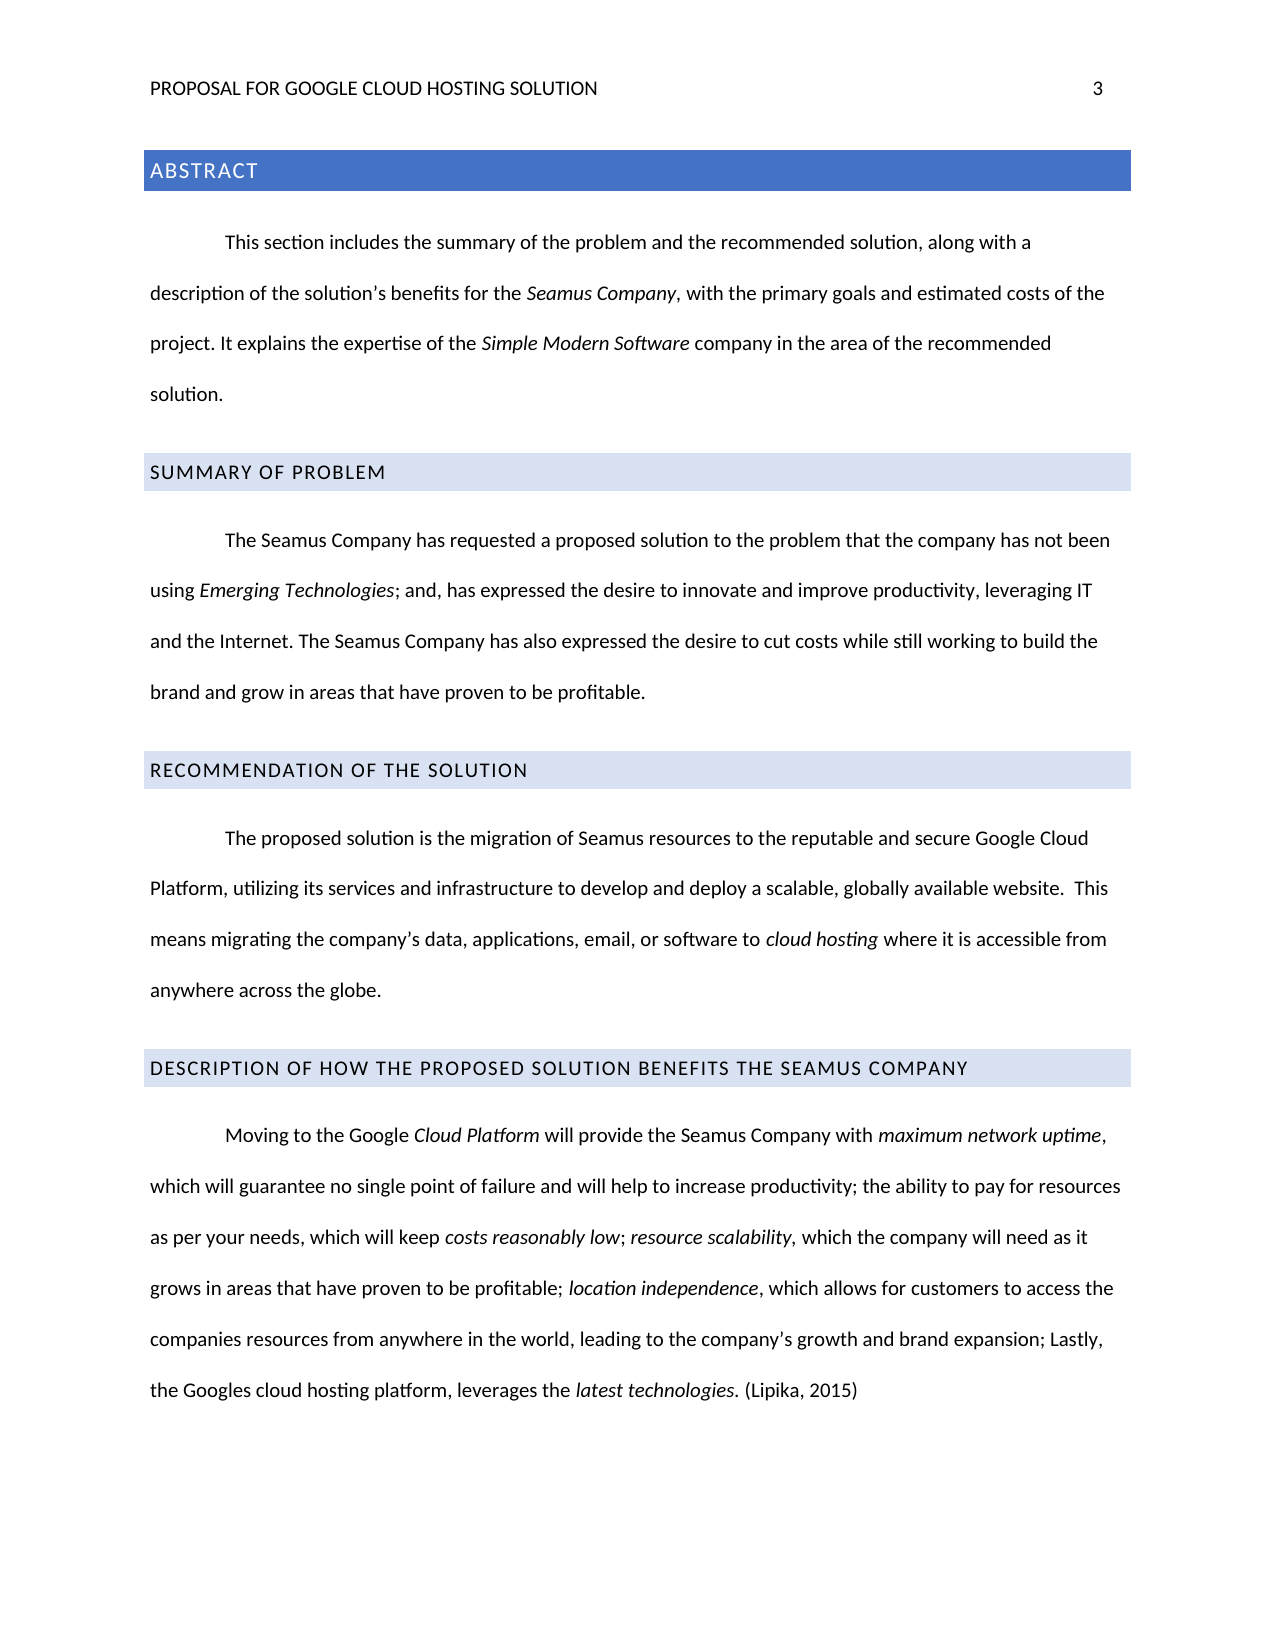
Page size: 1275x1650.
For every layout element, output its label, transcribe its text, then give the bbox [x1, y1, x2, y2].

text This section includes the summary of the problem and the recommended solution, along with a description of the solution’s benefits for the Seamus Company, with the primary goals and estimated costs of the project. It explains the expertise of the Simple Modern Software company in the area of the recommended solution. [150, 229, 1125, 407]
subtitle Abstract [150, 156, 1125, 184]
subtitle recommendation of the solution [150, 757, 1125, 783]
text The Seamus Company has requested a proposed solution to the problem that the company has not been using Emerging Technologies; and, has expressed the desire to innovate and improve productivity, leveraging IT and the Internet. The Seamus Company has also expressed the desire to cut costs while still working to build the brand and grow in areas that have proven to be profitable. [150, 527, 1125, 705]
text The proposed solution is the migration of Seamus resources to the reputable and secure Google Cloud Platform, utilizing its services and infrastructure to develop and deploy a scalable, globally available website. This means migrating the company’s data, applications, email, or software to cloud hosting where it is accessible from anywhere across the globe. [150, 825, 1125, 1003]
subtitle Summary of Problem [150, 459, 1125, 485]
subtitle Description of how the proposed solution benefits the Seamus Company [150, 1055, 1125, 1081]
text Moving to the Google Cloud Platform will provide the Seamus Company with maximum network uptime, which will guarantee no single point of failure and will help to increase productivity; the ability to pay for resources as per your needs, which will keep costs reasonably low; resource scalability, which the company will need as it grows in areas that have proven to be profitable; location independence, which allows for customers to access the companies resources from anywhere in the world, leading to the company’s growth and brand expansion; Lastly, the Googles cloud hosting platform, leverages the latest technologies. (Lipika, 2015) [150, 1123, 1125, 1402]
